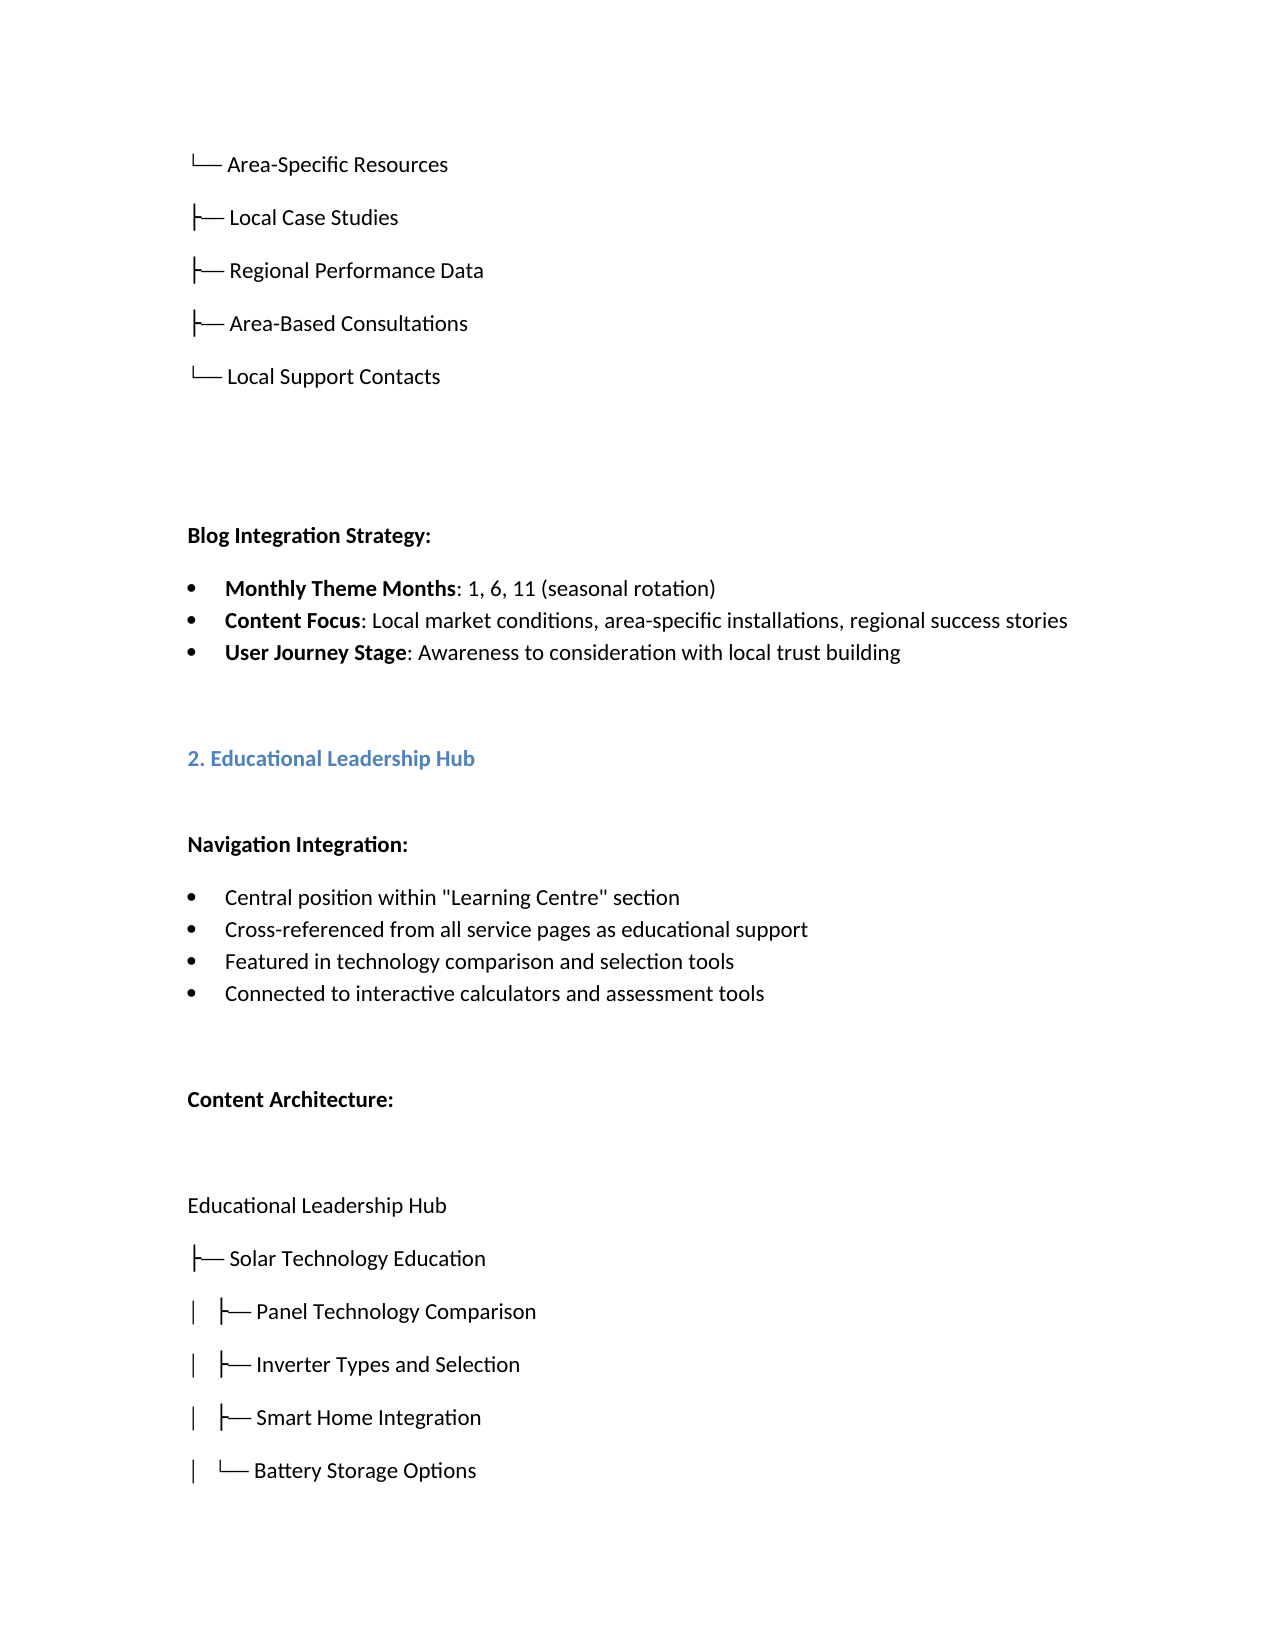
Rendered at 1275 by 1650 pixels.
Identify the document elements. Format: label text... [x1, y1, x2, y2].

list Connected to interactive calculators and assessment tools [187, 979, 1087, 1007]
text │ ├── Inverter Types and Selection [222, 1351, 1087, 1378]
list Featured in technology comparison and selection tools [187, 947, 1087, 975]
list Central position within "Learning Centre" section [187, 883, 1087, 911]
text Content Architecture: [187, 1085, 1087, 1113]
list Content Focus: Local market conditions, area-specific installations, regional success stories [187, 606, 1087, 634]
text └── Local Support Contacts [187, 362, 1087, 390]
list User Journey Stage: Awareness to consideration with local trust building [187, 638, 1087, 667]
text ├── Area-Based Consultations [195, 309, 1087, 337]
text │ ├── Panel Technology Comparison [187, 1297, 1087, 1326]
text ├── Regional Performance Data [195, 256, 1087, 284]
list Monthly Theme Months: 1, 6, 11 (seasonal rotation) [187, 574, 1087, 602]
text ├── Solar Technology Education [195, 1244, 1087, 1272]
text Blog Integration Strategy: [187, 521, 1087, 549]
list Cross-referenced from all service pages as educational support [187, 915, 1087, 943]
text │ └── Battery Storage Options [187, 1457, 1087, 1484]
text └── Area-Specific Resources [187, 150, 1087, 178]
text Educational Leadership Hub [187, 1191, 1087, 1219]
text │ ├── Smart Home Integration [187, 1403, 1087, 1432]
text Navigation Integration: [187, 830, 1087, 858]
text ├── Local Case Studies [195, 203, 1087, 231]
subtitle 2. Educational Leadership Hub [187, 744, 1087, 773]
